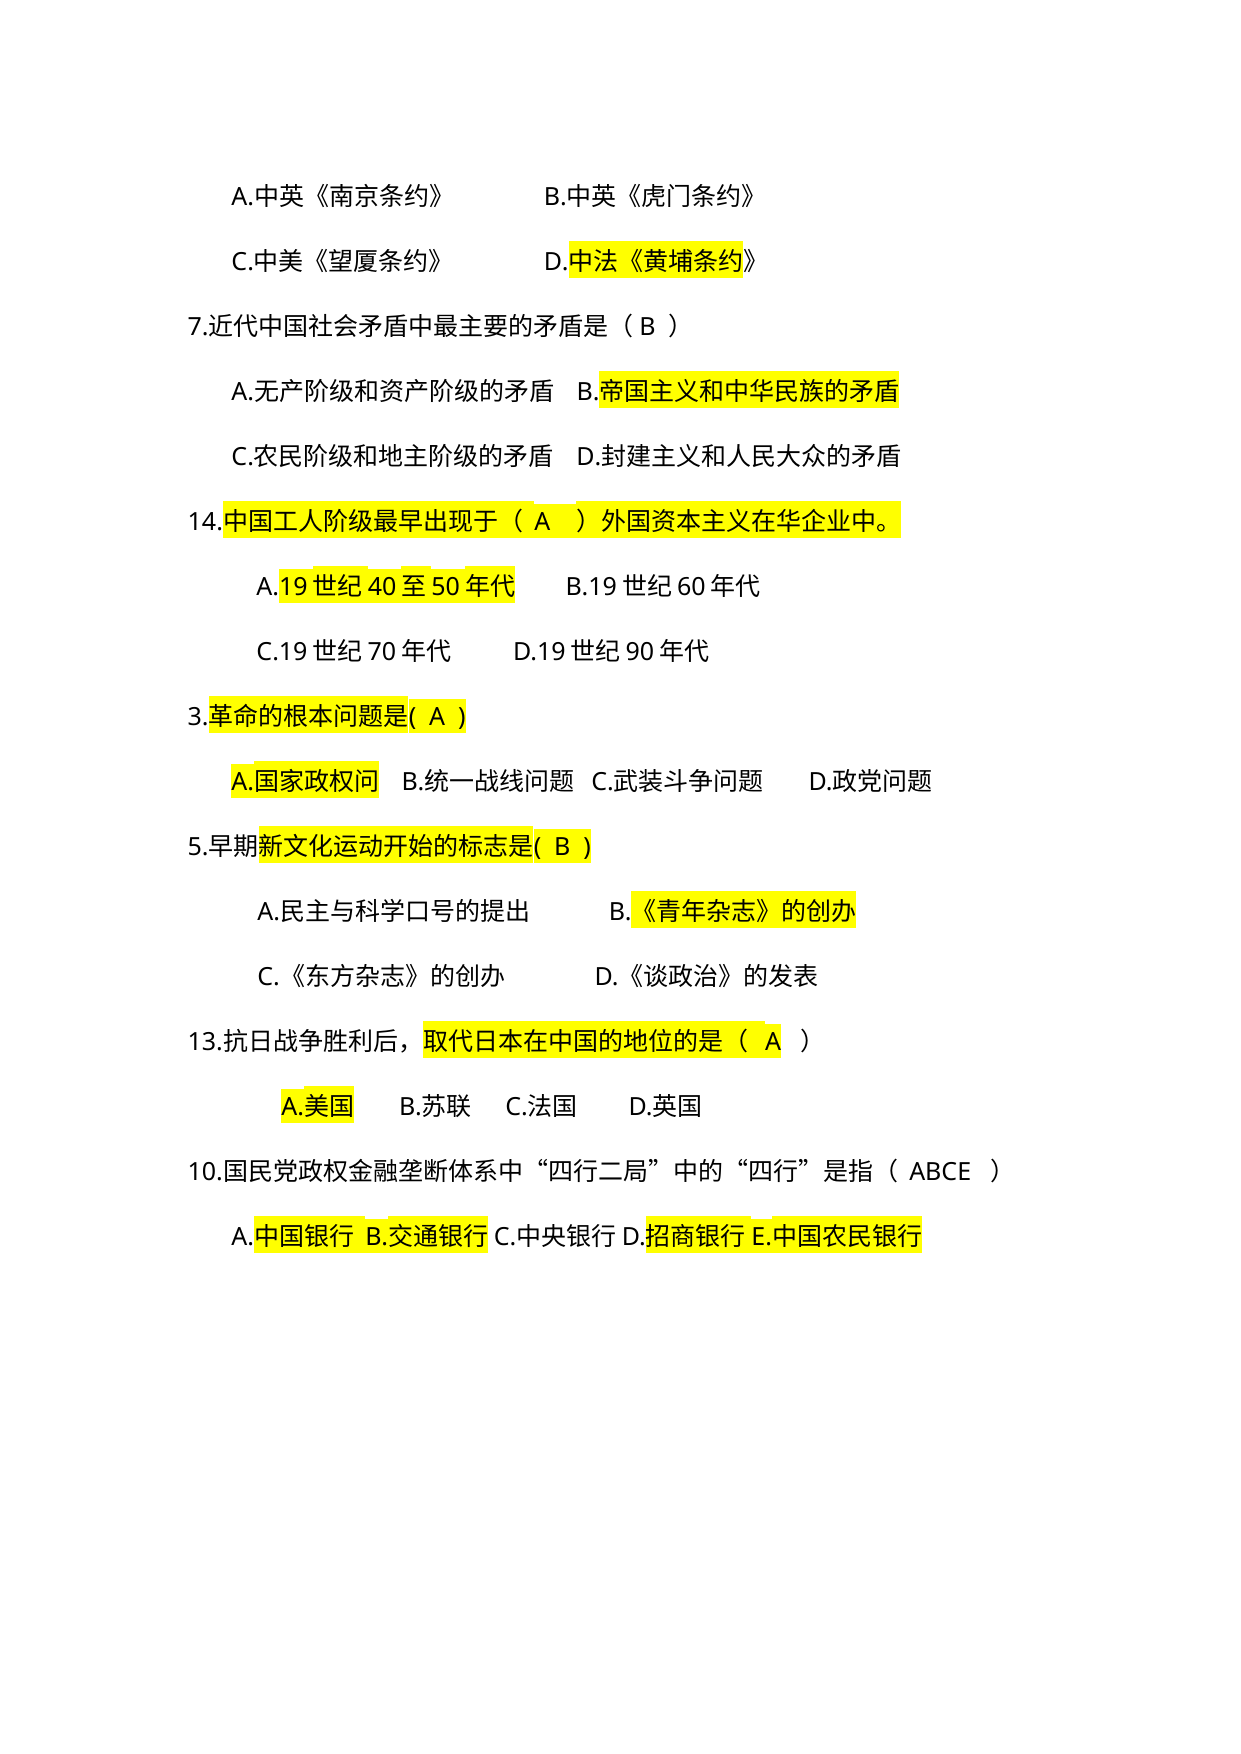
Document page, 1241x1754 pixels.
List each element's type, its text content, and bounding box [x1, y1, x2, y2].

text A.民主与科学口号的提出 B.《青年杂志》的创办 [231, 877, 1053, 942]
text A.美国 B.苏联 C.法国 D.英国 [231, 1072, 1053, 1137]
text 14.中国工人阶级最早出现于（ A ）外国资本主义在华企业中。 [187, 487, 1053, 552]
text 10.国民党政权金融垄断体系中“四行二局”中的“四行”是指（ ABCE ） [187, 1137, 1053, 1202]
text 5.早期新文化运动开始的标志是( B ) [187, 812, 1053, 877]
text C.农民阶级和地主阶级的矛盾 D.封建主义和人民大众的矛盾 [231, 422, 1053, 487]
text A.国家政权问 B.统一战线问题 C.武装斗争问题 D.政党问题 [231, 747, 1053, 812]
text A.无产阶级和资产阶级的矛盾 B.帝国主义和中华民族的矛盾 [231, 357, 1053, 422]
text 13.抗日战争胜利后，取代日本在中国的地位的是（ A ） [187, 1007, 1053, 1072]
text A.中英《南京条约》 B.中英《虎门条约》 [231, 162, 1053, 227]
text 3.革命的根本问题是( A ) [187, 682, 1053, 747]
text A.中国银行 B.交通银行 C.中央银行 D.招商银行 E.中国农民银行 [231, 1202, 1053, 1267]
text C.《东方杂志》的创办 D.《谈政治》的发表 [231, 942, 1053, 1007]
text A.19世纪40至50年代 B.19世纪60年代 [231, 552, 1053, 617]
text C.19世纪70年代 D.19世纪90年代 [231, 617, 1053, 682]
text C.中美《望厦条约》 D.中法《黄埔条约》 [231, 227, 1053, 292]
text 7.近代中国社会矛盾中最主要的矛盾是（ B ） [187, 292, 1053, 357]
